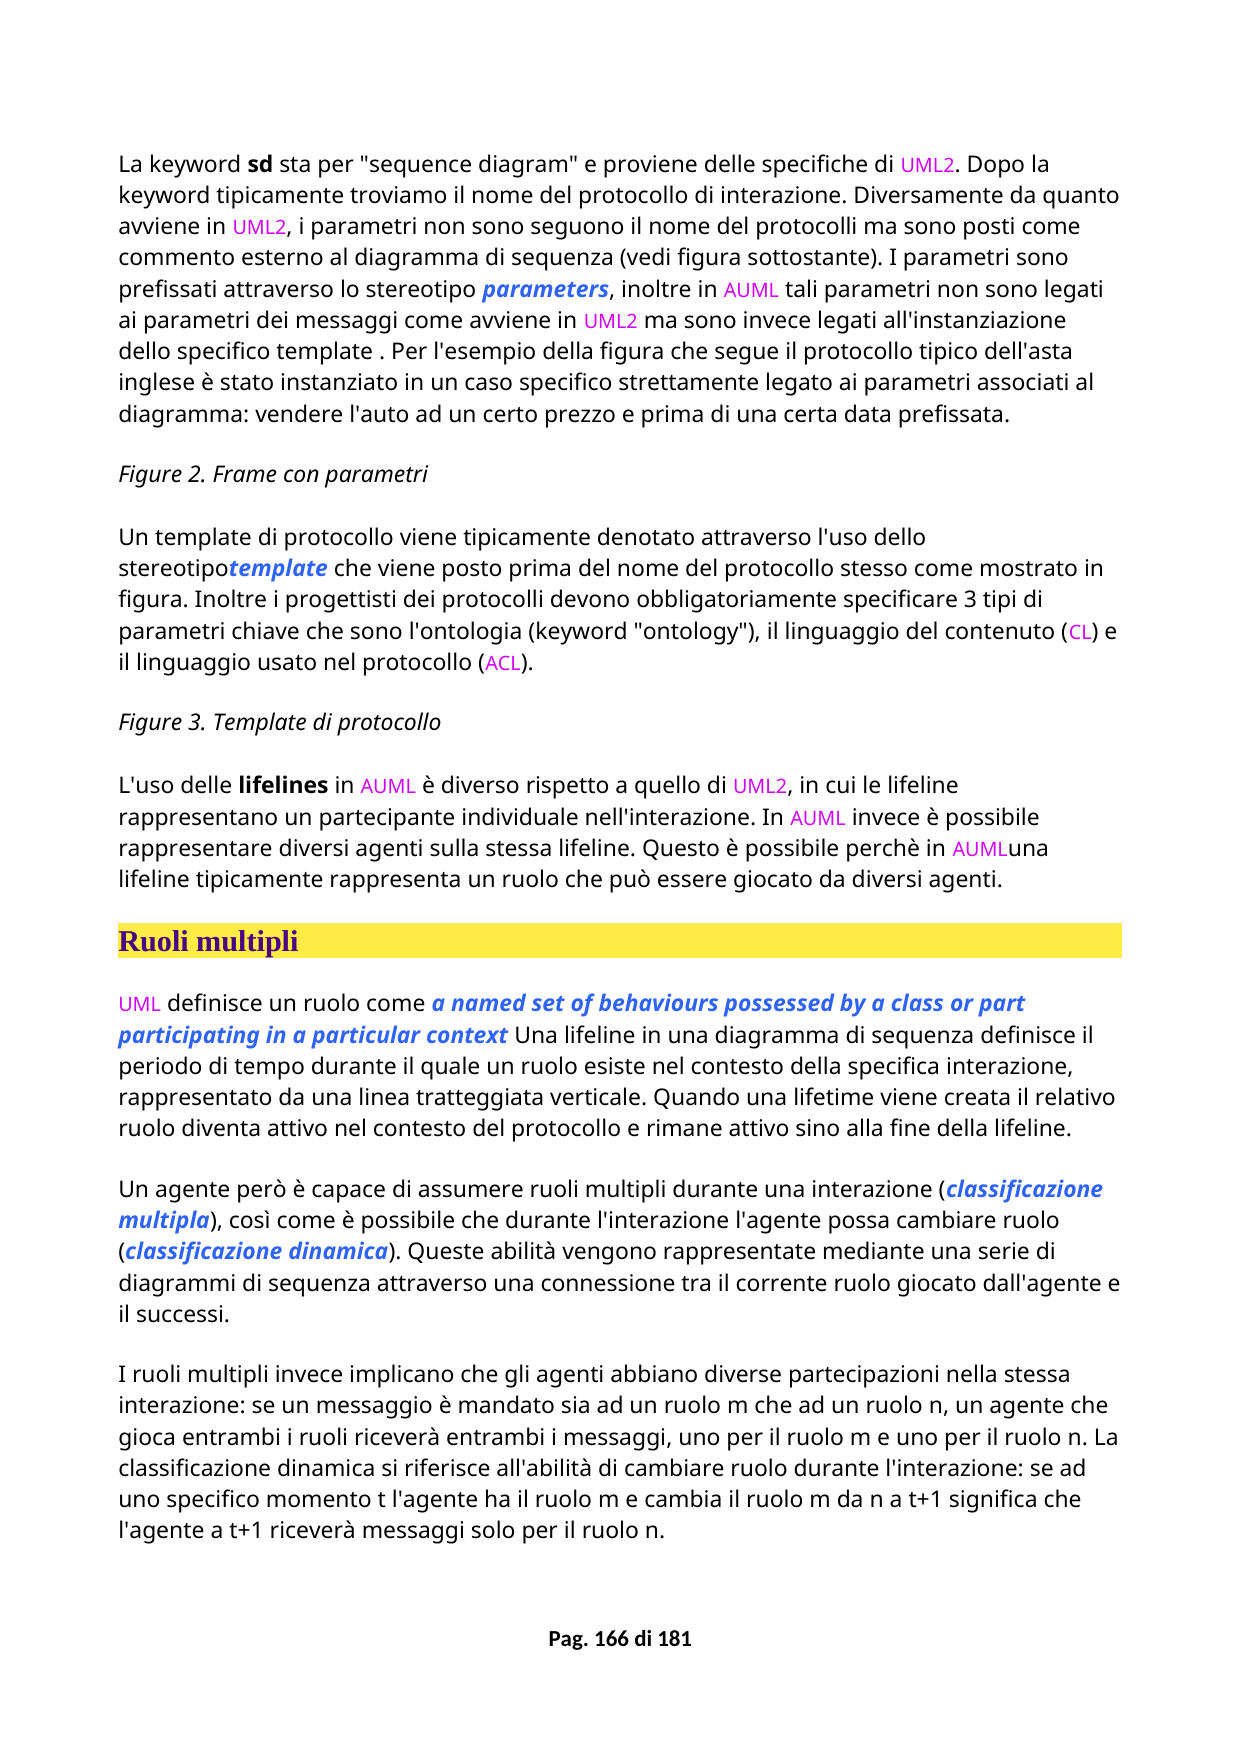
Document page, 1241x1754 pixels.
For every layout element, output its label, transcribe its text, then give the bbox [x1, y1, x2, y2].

text Figure 2. Frame con parametri [118, 458, 1122, 489]
text I ruoli multipli invece implicano che gli agenti abbiano diverse partecipazioni nella stessa interazione: se un messaggio è mandato sia ad un ruolo m che ad un ruolo n, un agente che gioca entrambi i ruoli riceverà entrambi i messaggi, uno per il ruolo m e uno per il ruolo n. La classificazione dinamica si riferisce all'abilità di cambiare ruolo durante l'interazione: se ad uno specifico momento t l'agente ha il ruolo m e cambia il ruolo m da n a t+1 significa che l'agente a t+1 riceverà messaggi solo per il ruolo n. [118, 1358, 1122, 1546]
text Un template di protocollo viene tipicamente denotato attraverso l'uso dello stereotipotemplate che viene posto prima del nome del protocollo stesso come mostrato in figura. Inoltre i progettisti dei protocolli devono obbligatoriamente specificare 3 tipi di parametri chiave che sono l'ontologia (keyword "ontology"), il linguaggio del contenuto (CL) e il linguaggio usato nel protocollo (ACL). [118, 521, 1122, 677]
text L'uso delle lifelines in AUML è diverso rispetto a quello di UML2, in cui le lifeline rappresentano un partecipante individuale nell'interazione. In AUML invece è possibile rappresentare diversi agenti sulla stessa lifeline. Questo è possibile perchè in AUMLuna lifeline tipicamente rappresenta un ruolo che può essere giocato da diversi agenti. [118, 769, 1122, 894]
text UML definisce un ruolo come a named set of behaviours possessed by a class or part participating in a particular context Una lifeline in una diagramma di sequenza definisce il periodo di tempo durante il quale un ruolo esiste nel contesto della specifica interazione, rappresentato da una linea tratteggiata verticale. Quando una lifetime viene creata il relativo ruolo diventa attivo nel contesto del protocollo e rimane attivo sino alla fine della lifeline. [118, 987, 1122, 1143]
text Un agente però è capace di assumere ruoli multipli durante una interazione (classificazione multipla), così come è possibile che durante l'interazione l'agente possa cambiare ruolo (classificazione dinamica). Queste abilità vengono rappresentate mediante una serie di diagrammi di sequenza attraverso una connessione tra il corrente ruolo giocato dall'agente e il successi. [118, 1173, 1122, 1329]
text Figure 3. Template di protocollo [118, 706, 1122, 738]
text Ruoli multipli [118, 923, 1122, 958]
text La keyword sd sta per "sequence diagram" e proviene delle specifiche di UML2. Dopo la keyword tipicamente troviamo il nome del protocollo di interazione. Diversamente da quanto avviene in UML2, i parametri non sono seguono il nome del protocolli ma sono posti come commento esterno al diagramma di sequenza (vedi figura sottostante). I parametri sono prefissati attraverso lo stereotipo parameters, inoltre in AUML tali parametri non sono legati ai parametri dei messaggi come avviene in UML2 ma sono invece legati all'instanziazione dello specifico template . Per l'esempio della figura che segue il protocollo tipico dell'asta inglese è stato instanziato in un caso specifico strettamente legato ai parametri associati al diagramma: vendere l'auto ad un certo prezzo e prima di una certa data prefissata. [118, 148, 1122, 429]
